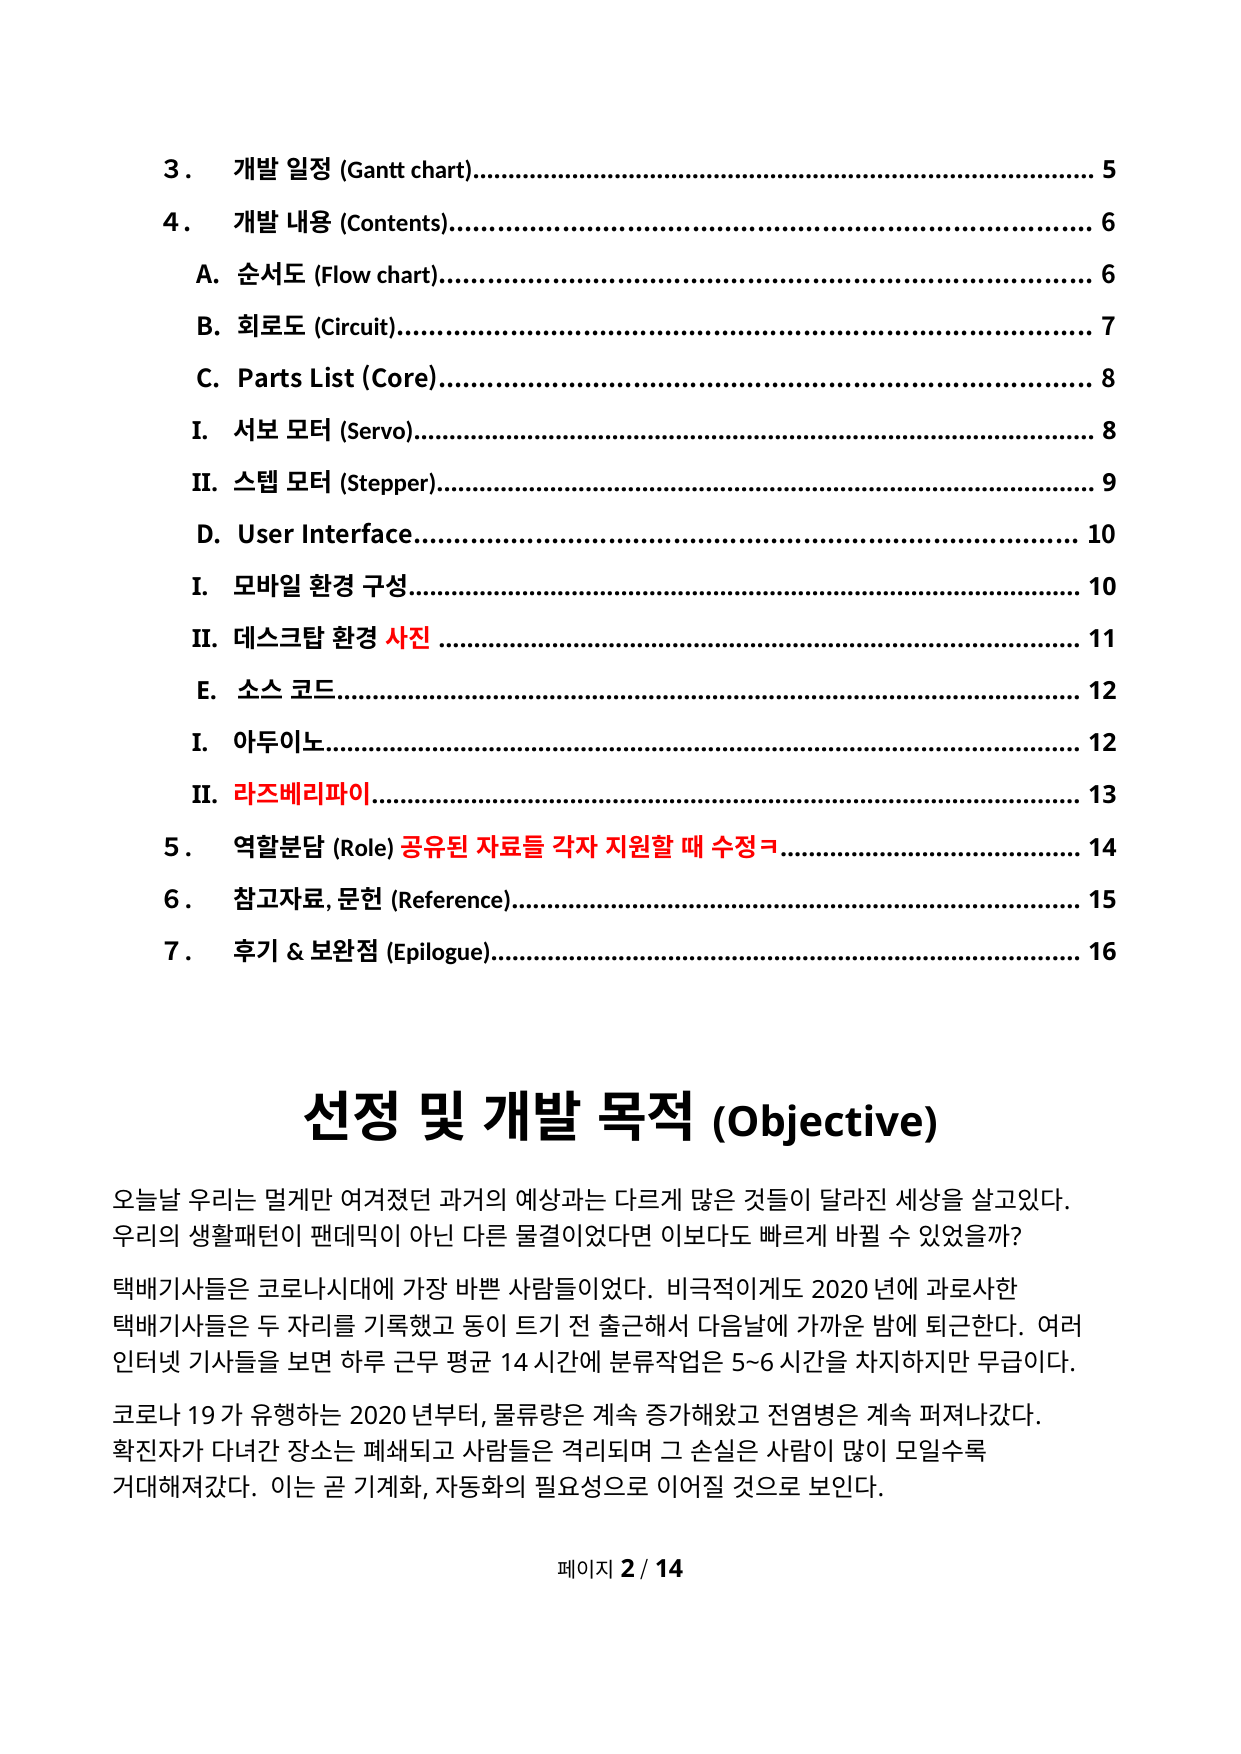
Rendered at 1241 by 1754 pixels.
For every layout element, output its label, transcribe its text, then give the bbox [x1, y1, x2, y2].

text 택배기사들은 코로나시대에 가장 바쁜 사람들이었다. 비극적이게도 2020년에 과로사한 택배기사들은 두 자리를 기록했고 동이 트기 전 출근해서 다음날에 가까운 밤에 퇴근한다. 여러 인터넷 기사들을 보면 하루 근무 평균 14시간에 분류작업은 5~6시간을 차지하지만 무급이다. [112, 1270, 1128, 1378]
list 후기 & 보완점 (Epilogue) 16 [192, 931, 1128, 967]
list 아두이노 12 [192, 723, 1128, 759]
text 코로나19가 유행하는 2020년부터, 물류량은 계속 증가해왔고 전염병은 계속 퍼져나갔다. 확진자가 다녀간 장소는 폐쇄되고 사람들은 격리되며 그 손실은 사람이 많이 모일수록 거대해져갔다. 이는 곧 기계화, 자동화의 필요성으로 이어질 것으로 보인다. [112, 1395, 1128, 1504]
list 라즈베리파이 13 [192, 775, 1128, 811]
list Parts List (Core) 8 [196, 358, 1128, 394]
list 데스크탑 환경 사진 11 [192, 619, 1128, 655]
list 역할분담 (Role) 공유된 자료들 각자 지원할 때 수정ㅋ 14 [192, 827, 1128, 863]
list 서보 모터 (Servo) 8 [192, 410, 1128, 447]
list 개발 내용 (Contents) 6 [192, 202, 1128, 238]
list User Interface 10 [196, 514, 1128, 551]
list 스텝 모터 (Stepper) 9 [192, 462, 1128, 499]
list 소스 코드 12 [196, 671, 1128, 707]
list 참고자료, 문헌 (Reference) 15 [192, 879, 1128, 915]
list 모바일 환경 구성 10 [192, 567, 1128, 603]
text 선정 및 개발 목적 (Objective) [112, 1074, 1128, 1152]
text 오늘날 우리는 멀게만 여겨졌던 과거의 예상과는 다르게 많은 것들이 달라진 세상을 살고있다. 우리의 생활패턴이 팬데믹이 아닌 다른 물결이었다면 이보다도 빠르게 바뀔 수 있었을까? [112, 1181, 1128, 1253]
list 개발 일정 (Gantt chart) 5 [192, 150, 1128, 186]
list 회로도 (Circuit) 7 [196, 306, 1128, 342]
list 순서도 (Flow chart) 6 [196, 254, 1128, 290]
